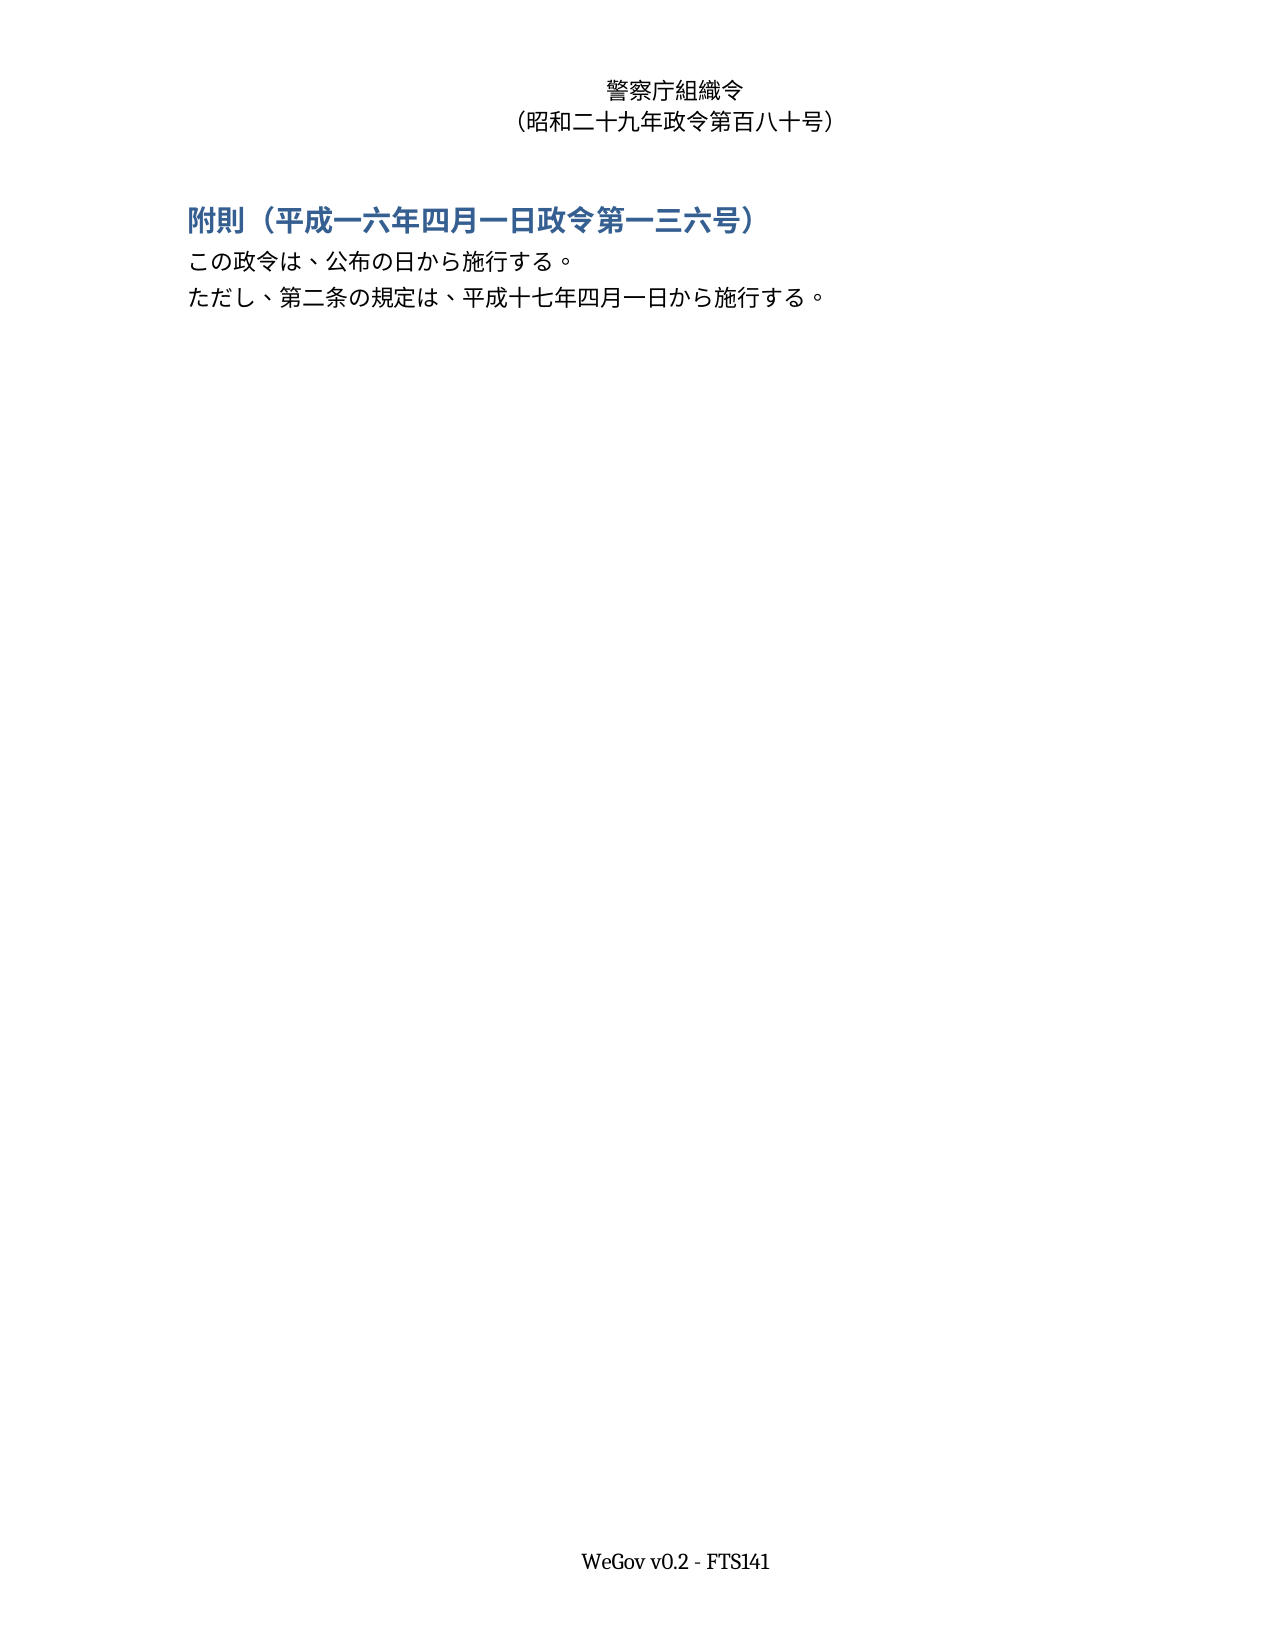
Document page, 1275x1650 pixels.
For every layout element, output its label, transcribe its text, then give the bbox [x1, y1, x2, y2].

text この政令は、公布の日から施行する。 ただし、第二条の規定は、平成十七年四月一日から施行する。 [187, 246, 1087, 313]
subtitle 附則（平成一六年四月一日政令第一三六号） [187, 200, 1087, 240]
